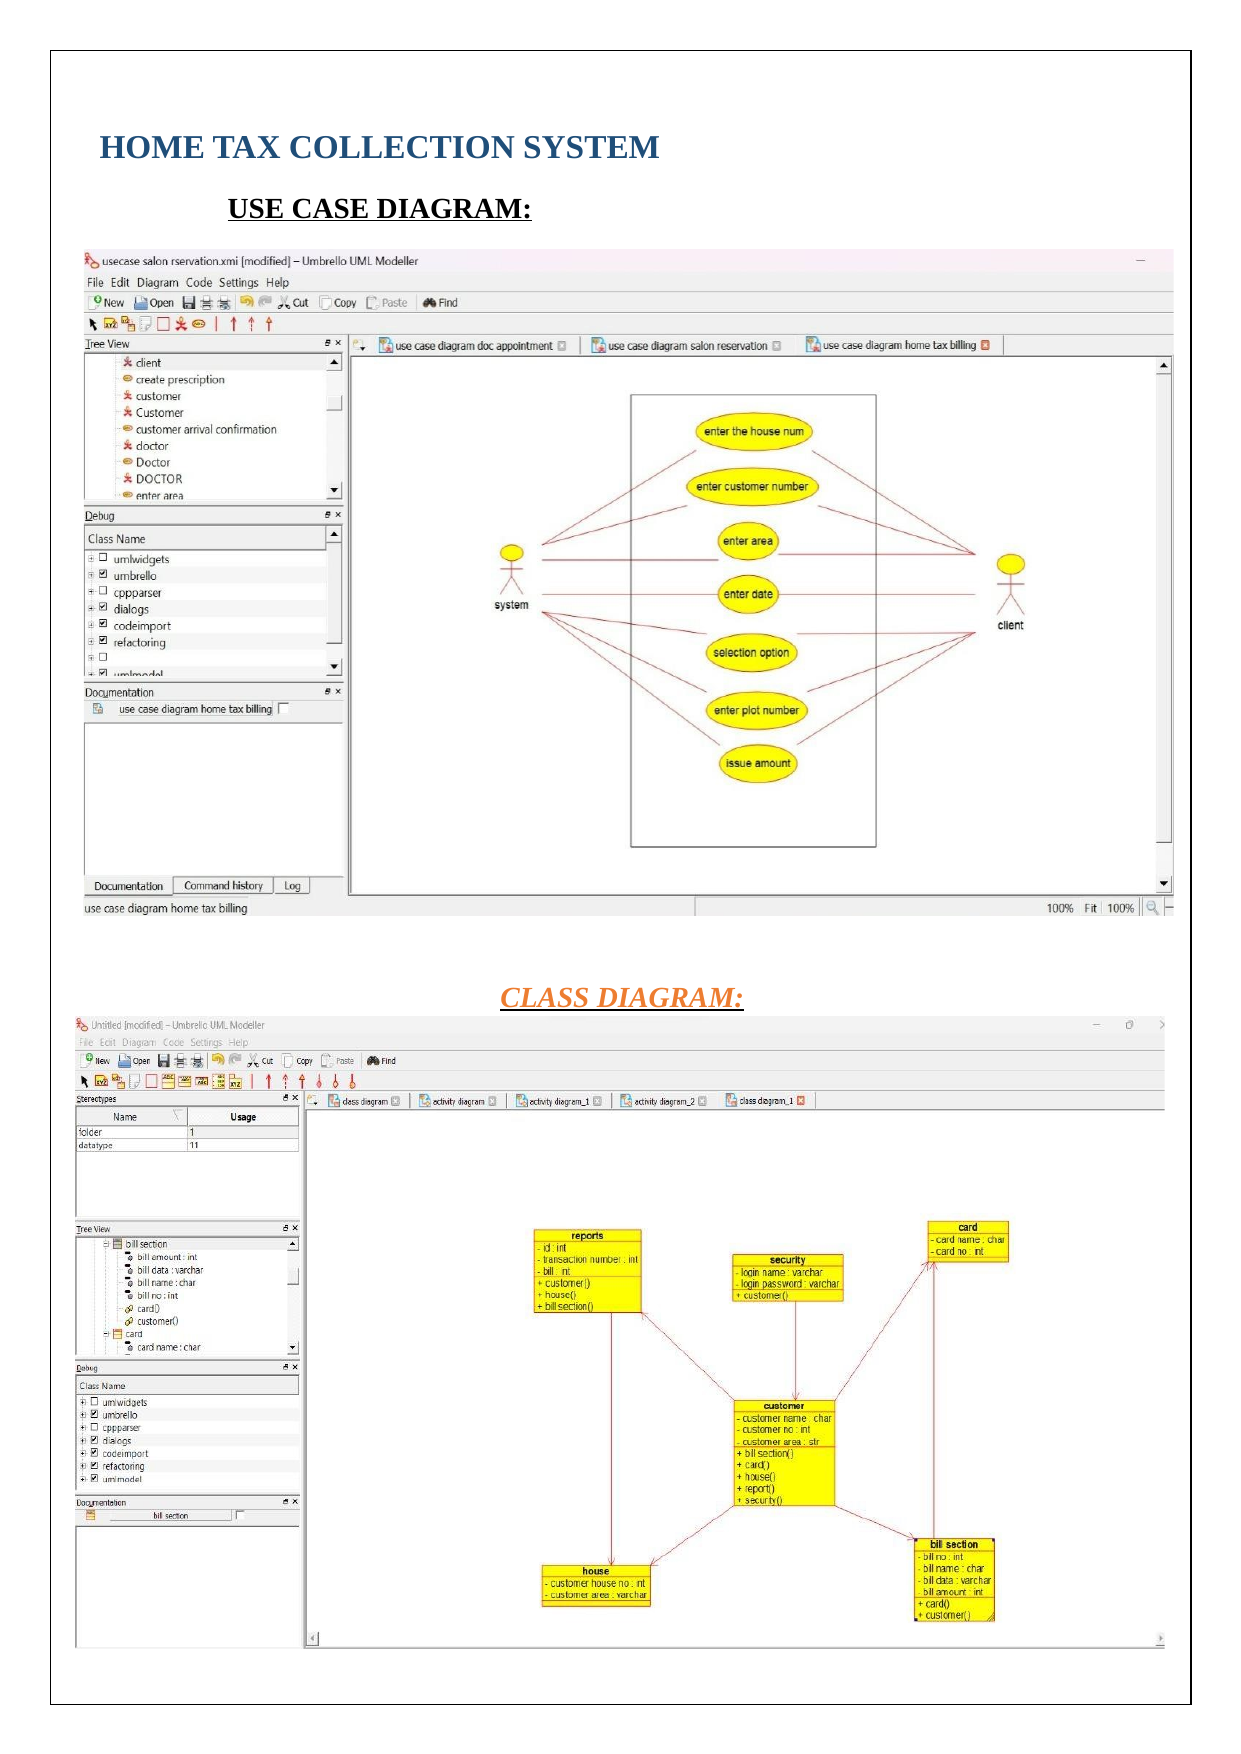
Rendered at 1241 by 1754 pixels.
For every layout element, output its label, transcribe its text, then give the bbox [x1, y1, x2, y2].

picture [75, 1016, 1165, 1649]
text HOME TAX COLLECTION SYSTEM USE CASE DIAGRAM: [76, 127, 683, 224]
text CLASS DIAGRAM: [73, 980, 1173, 1013]
picture [83, 249, 1174, 916]
